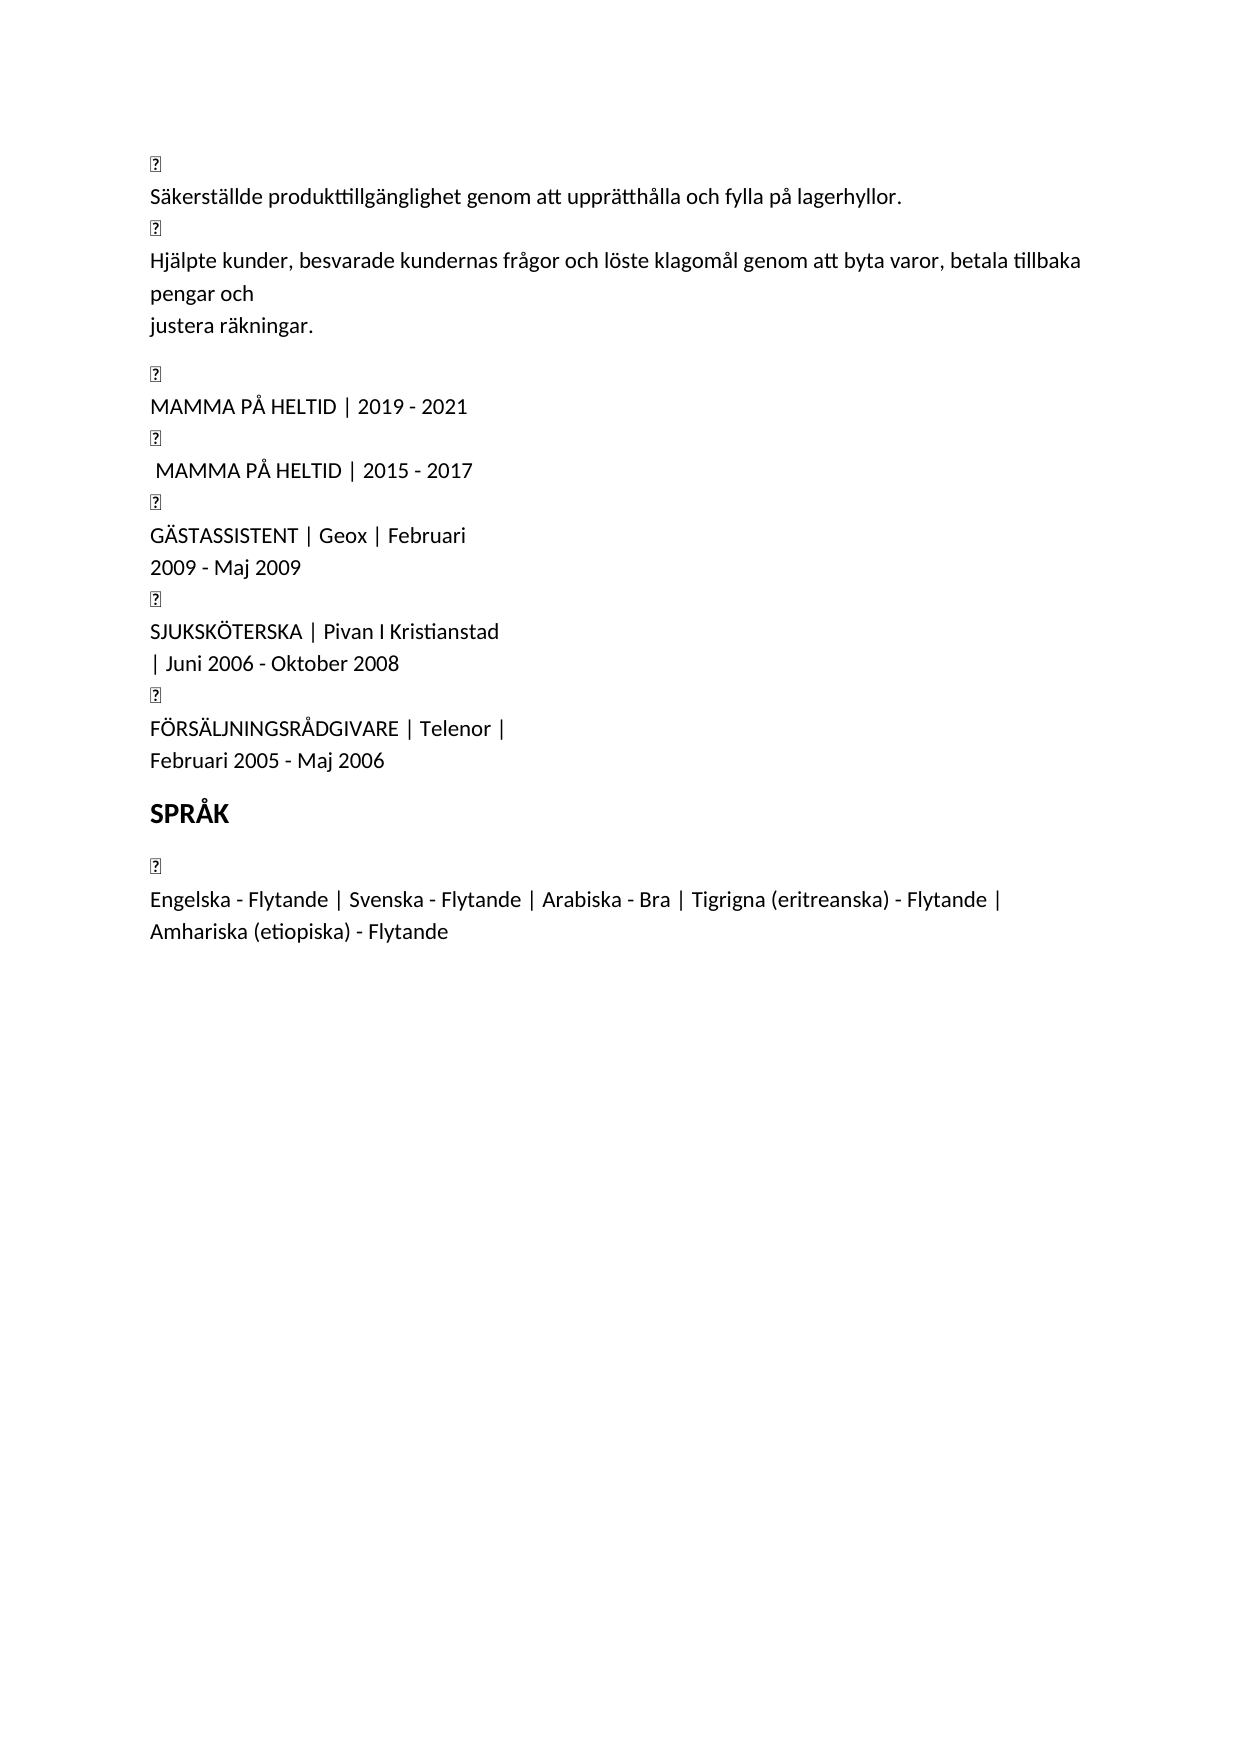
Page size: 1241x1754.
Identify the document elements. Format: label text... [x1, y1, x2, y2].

text  MAMMA PÅ HELTID | 2019 - 2021  MAMMA PÅ HELTID | 2015 - 2017  GÄSTASSISTENT | Geox | Februari 2009 - Maj 2009  SJUKSKÖTERSKA | Pivan I Kristianstad | Juni 2006 - Oktober 2008  FÖRSÄLJNINGSRÅDGIVARE | Telenor | Februari 2005 - Maj 2006 [150, 360, 1090, 774]
text  Engelska - Flytande | Svenska - Flytande | Arabiska - Bra | Tigrigna (eritreanska) - Flytande | Amhariska (etiopiska) - Flytande [150, 852, 1090, 945]
text  Säkerställde produkttillgänglighet genom att upprätthålla och fylla på lagerhyllor.  Hjälpte kunder, besvarade kundernas frågor och löste klagomål genom att byta varor, betala tillbaka pengar och justera räkningar. [150, 150, 1090, 339]
text SPRÅK [150, 795, 1090, 831]
